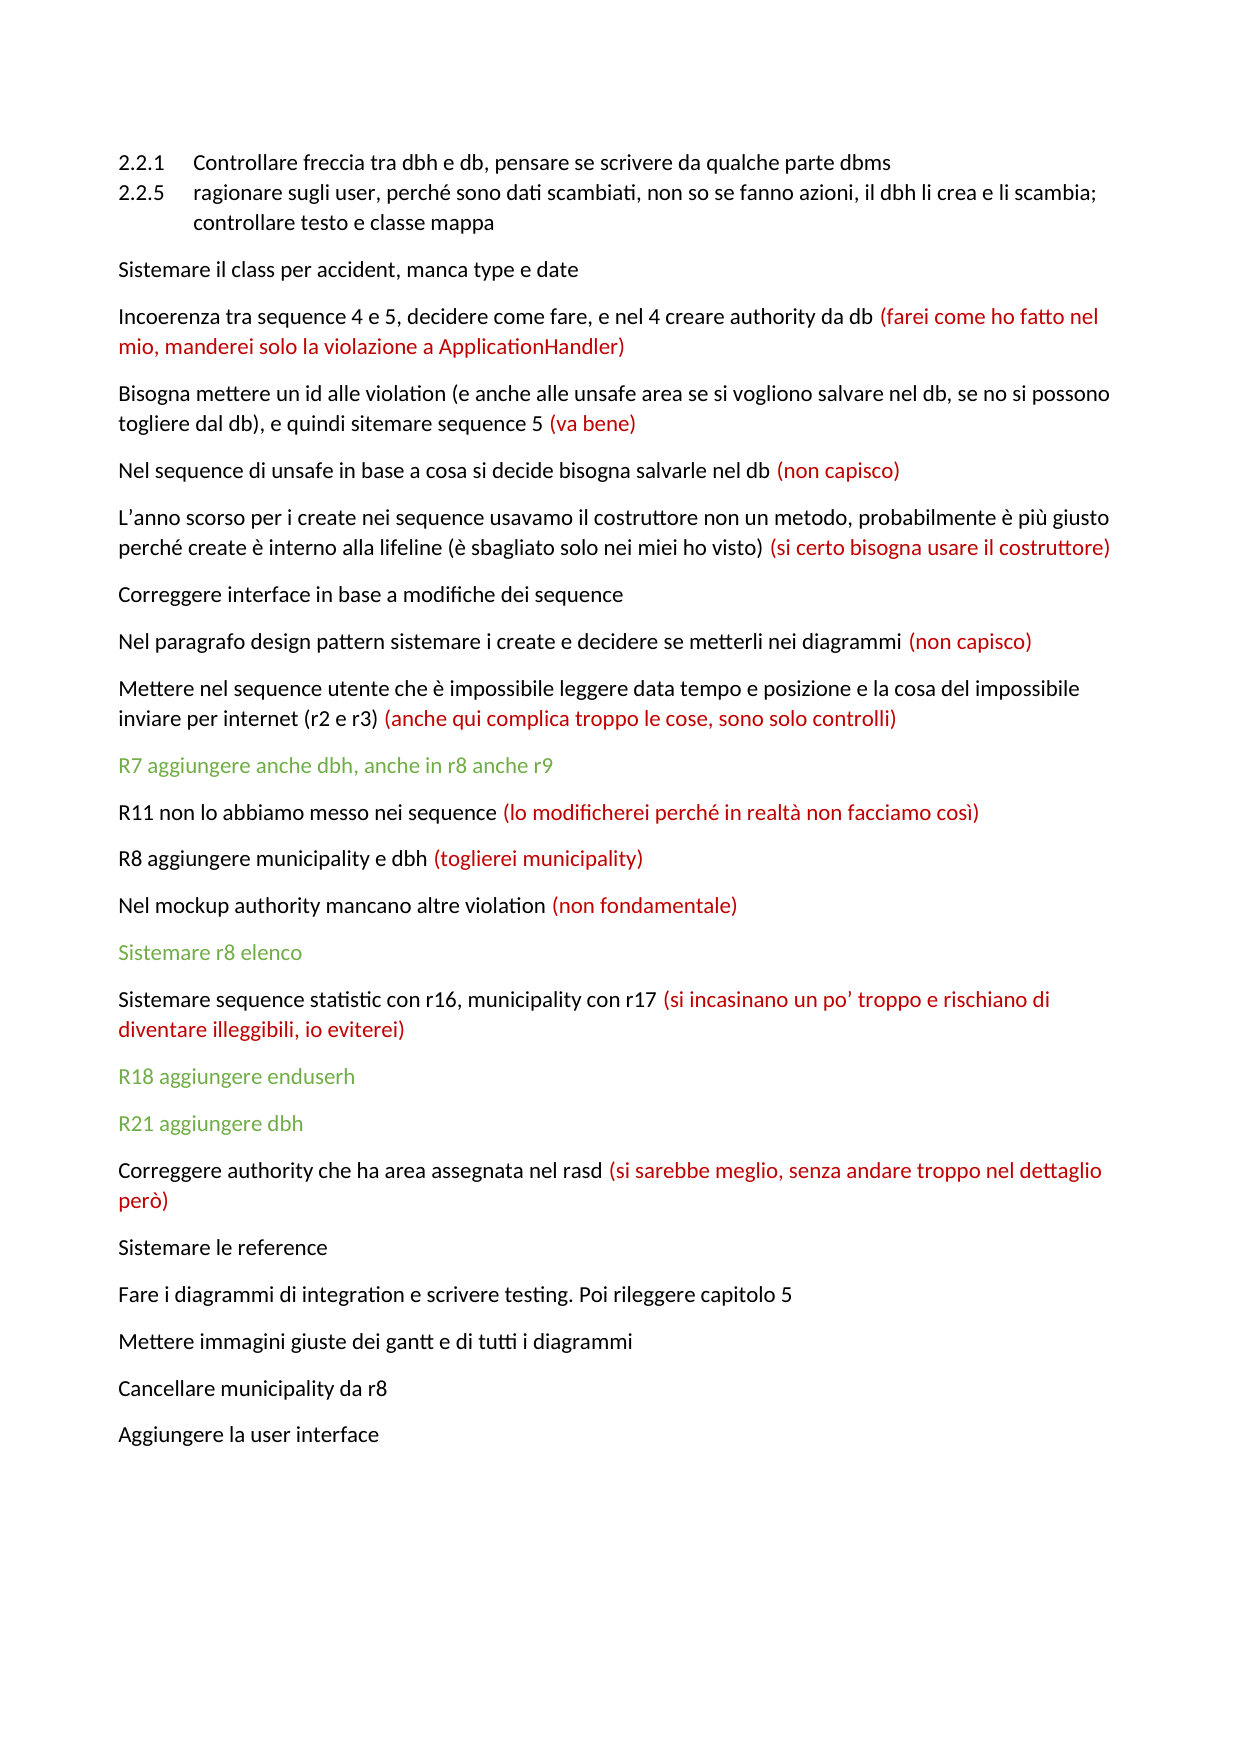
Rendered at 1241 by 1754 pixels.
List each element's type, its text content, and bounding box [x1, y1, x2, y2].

text Aggiungere la user interface [118, 1421, 1122, 1448]
text L’anno scorso per i create nei sequence usavamo il costruttore non un metodo, probabilmente è più giusto perché create è interno alla lifeline (è sbagliato solo nei miei ho visto) (si certo bisogna usare il costruttore) [118, 503, 1122, 561]
text Nel paragrafo design pattern sistemare i create e decidere se metterli nei diagrammi (non capisco) [118, 627, 1122, 655]
text Mettere nel sequence utente che è impossibile leggere data tempo e posizione e la cosa del impossibile inviare per internet (r2 e r3) (anche qui complica troppo le cose, sono solo controlli) [118, 674, 1122, 732]
text Cancellare municipality da r8 [118, 1374, 1122, 1402]
text Nel mockup authority mancano altre violation (non fondamentale) [118, 891, 1122, 919]
text Sistemare il class per accident, manca type e date [118, 255, 1122, 283]
text Bisogna mettere un id alle violation (e anche alle unsafe area se si vogliono salvare nel db, se no si possono togliere dal db), e quindi sitemare sequence 5 (va bene) [118, 379, 1122, 437]
text Sistemare r8 elenco [118, 938, 1122, 966]
list ragionare sugli user, perché sono dati scambiati, non so se fanno azioni, il dbh li crea e li scambia; controllare testo e classe mappa [118, 178, 1122, 236]
text Incoerenza tra sequence 4 e 5, decidere come fare, e nel 4 creare authority da db (farei come ho fatto nel mio, manderei solo la violazione a ApplicationHandler) [118, 302, 1122, 360]
text Fare i diagrammi di integration e scrivere testing. Poi rileggere capitolo 5 [118, 1280, 1122, 1308]
text R18 aggiungere enduserh [118, 1062, 1122, 1090]
text R8 aggiungere municipality e dbh (toglierei municipality) [118, 844, 1122, 872]
text R11 non lo abbiamo messo nei sequence (lo modificherei perché in realtà non facciamo così) [118, 798, 1122, 826]
text Nel sequence di unsafe in base a cosa si decide bisogna salvarle nel db (non capisco) [118, 456, 1122, 484]
text Sistemare sequence statistic con r16, municipality con r17 (si incasinano un po’ troppo e rischiano di diventare illeggibili, io eviterei) [118, 985, 1122, 1043]
text Correggere interface in base a modifiche dei sequence [118, 580, 1122, 608]
text Mettere immagini giuste dei gantt e di tutti i diagrammi [118, 1327, 1122, 1355]
text Correggere authority che ha area assegnata nel rasd (si sarebbe meglio, senza andare troppo nel dettaglio però) [118, 1156, 1122, 1214]
text Sistemare le reference [118, 1233, 1122, 1261]
text R21 aggiungere dbh [118, 1109, 1122, 1137]
list Controllare freccia tra dbh e db, pensare se scrivere da qualche parte dbms [118, 148, 1122, 176]
text R7 aggiungere anche dbh, anche in r8 anche r9 [118, 751, 1122, 779]
